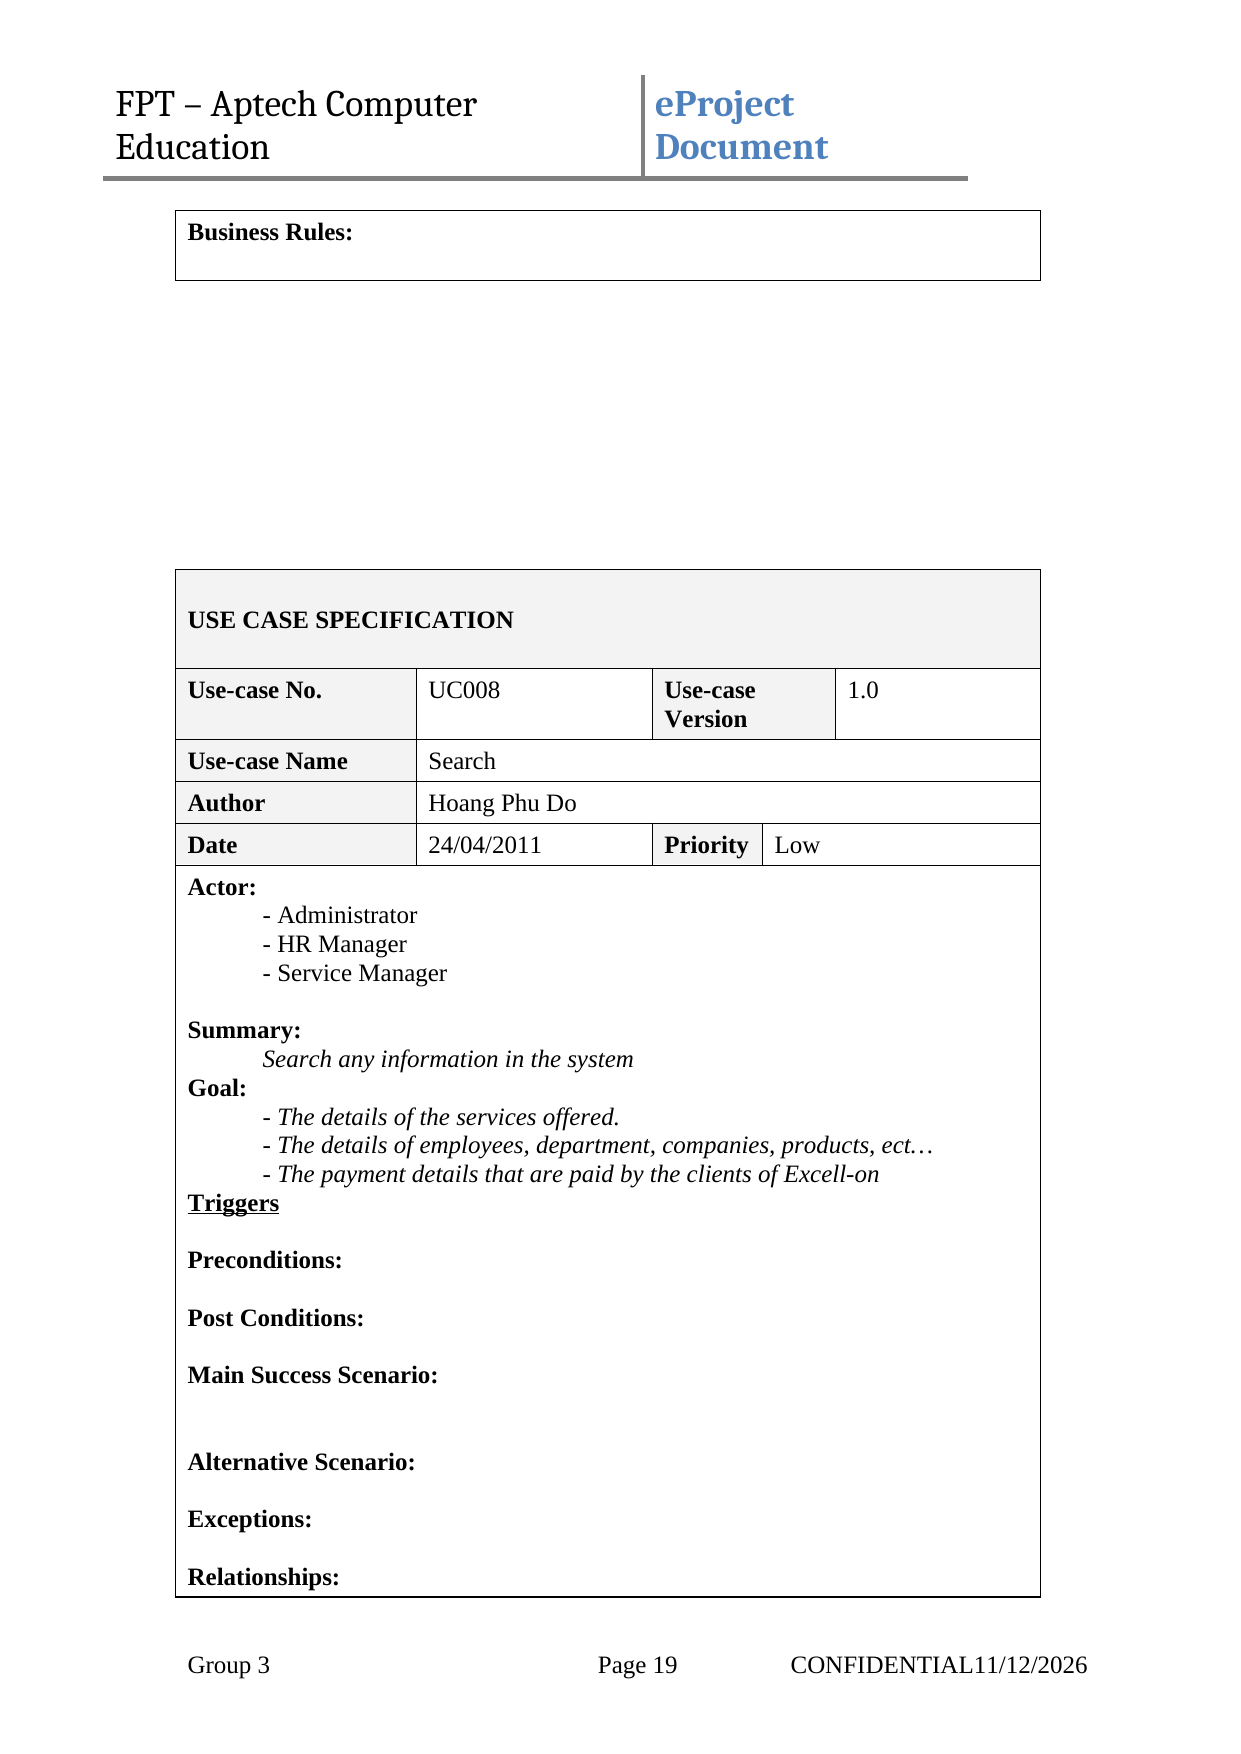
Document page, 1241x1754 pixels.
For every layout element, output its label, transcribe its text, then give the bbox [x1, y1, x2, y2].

table_cell 24/04/2011 [417, 824, 652, 864]
table_cell Use-case Name [176, 740, 416, 781]
table_cell Search [417, 740, 1040, 781]
table_cell Use-case Version [653, 669, 835, 739]
table_header USE CASE SPECIFICATION [176, 570, 1040, 668]
table_cell UC008 [417, 669, 652, 739]
table_cell Date [176, 824, 416, 864]
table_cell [176, 211, 1040, 280]
table_cell Use-case No. [176, 669, 416, 739]
table_cell Hoang Phu Do [417, 782, 1040, 823]
table_cell 1.0 [836, 669, 1040, 739]
table_cell Low [763, 824, 1040, 864]
table_cell Priority [653, 824, 762, 864]
table_cell Author [176, 782, 416, 823]
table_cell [176, 866, 1040, 1596]
